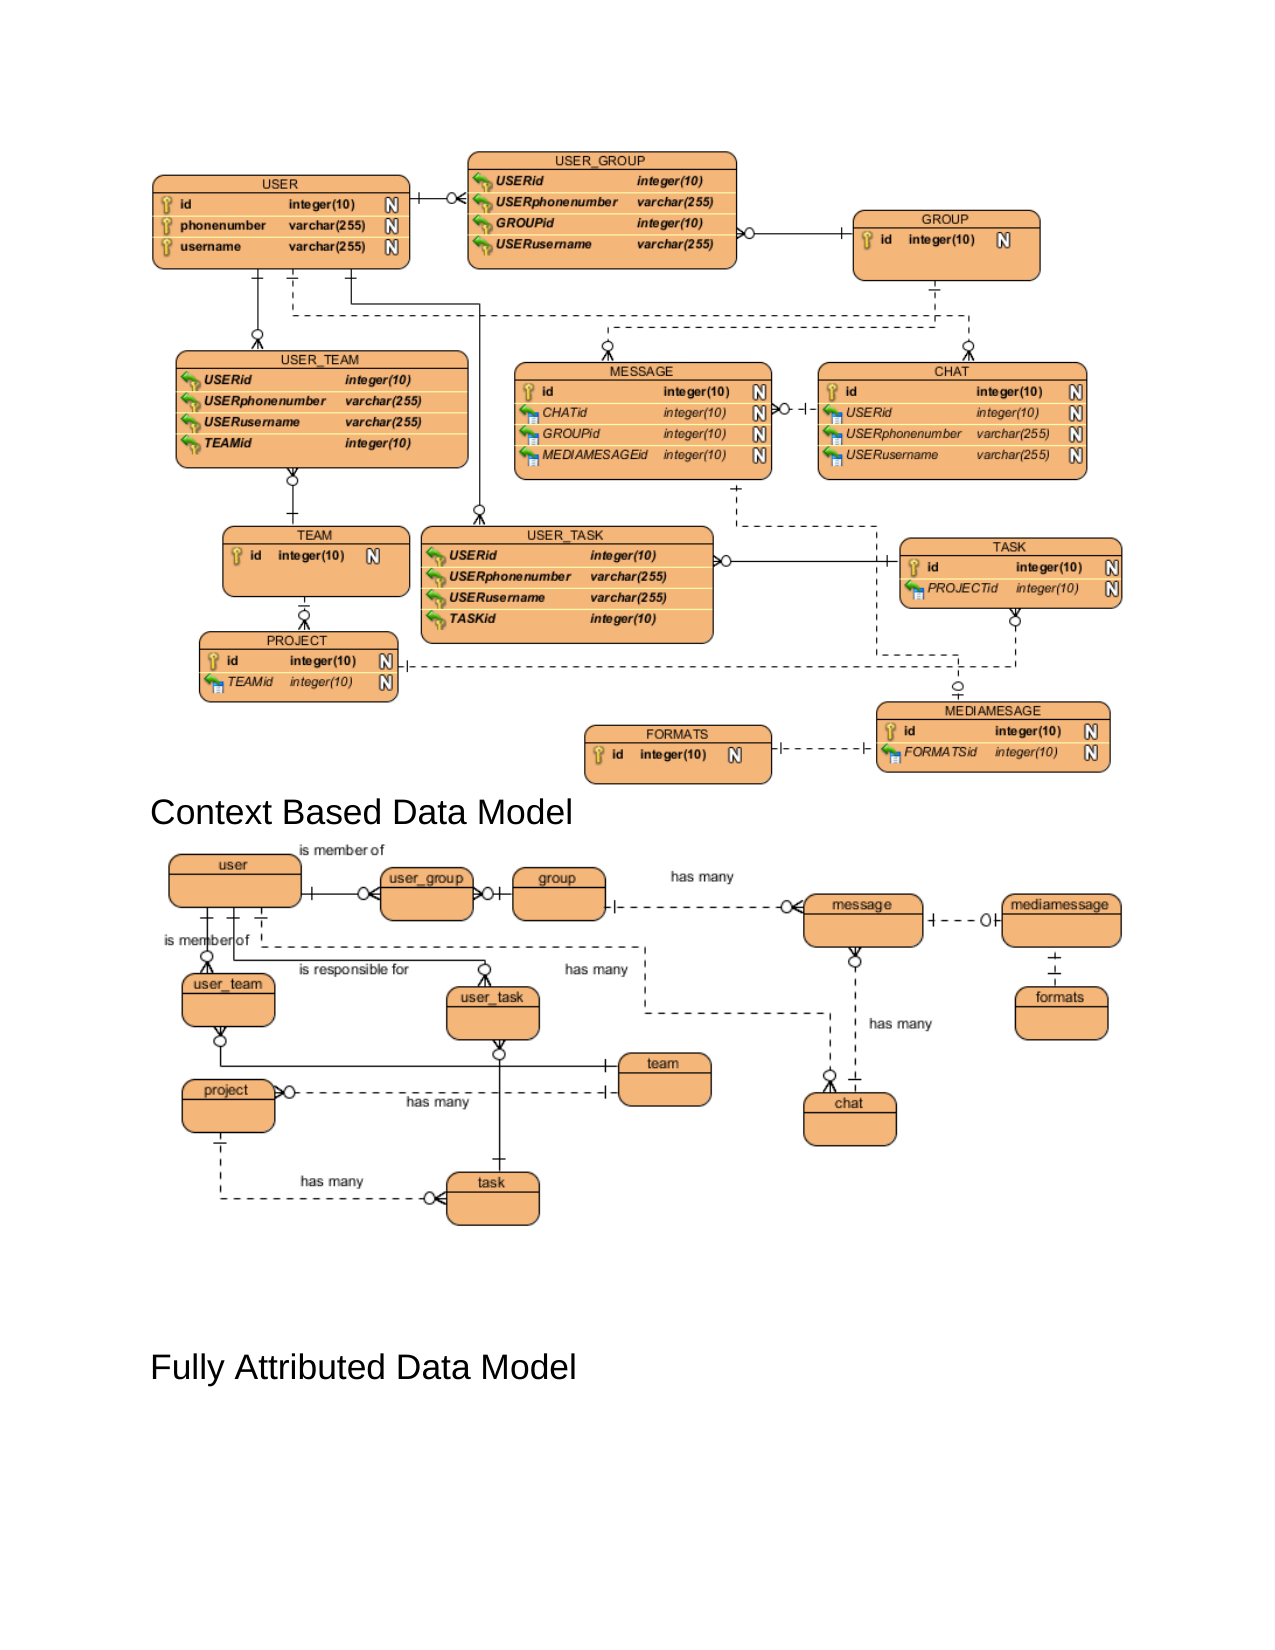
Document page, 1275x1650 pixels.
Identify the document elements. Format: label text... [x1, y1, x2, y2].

text Fully Attributed Data Model [150, 1346, 1125, 1387]
picture [150, 150, 1125, 788]
text Context Based Data Model [150, 791, 1125, 832]
picture [150, 838, 1125, 1230]
